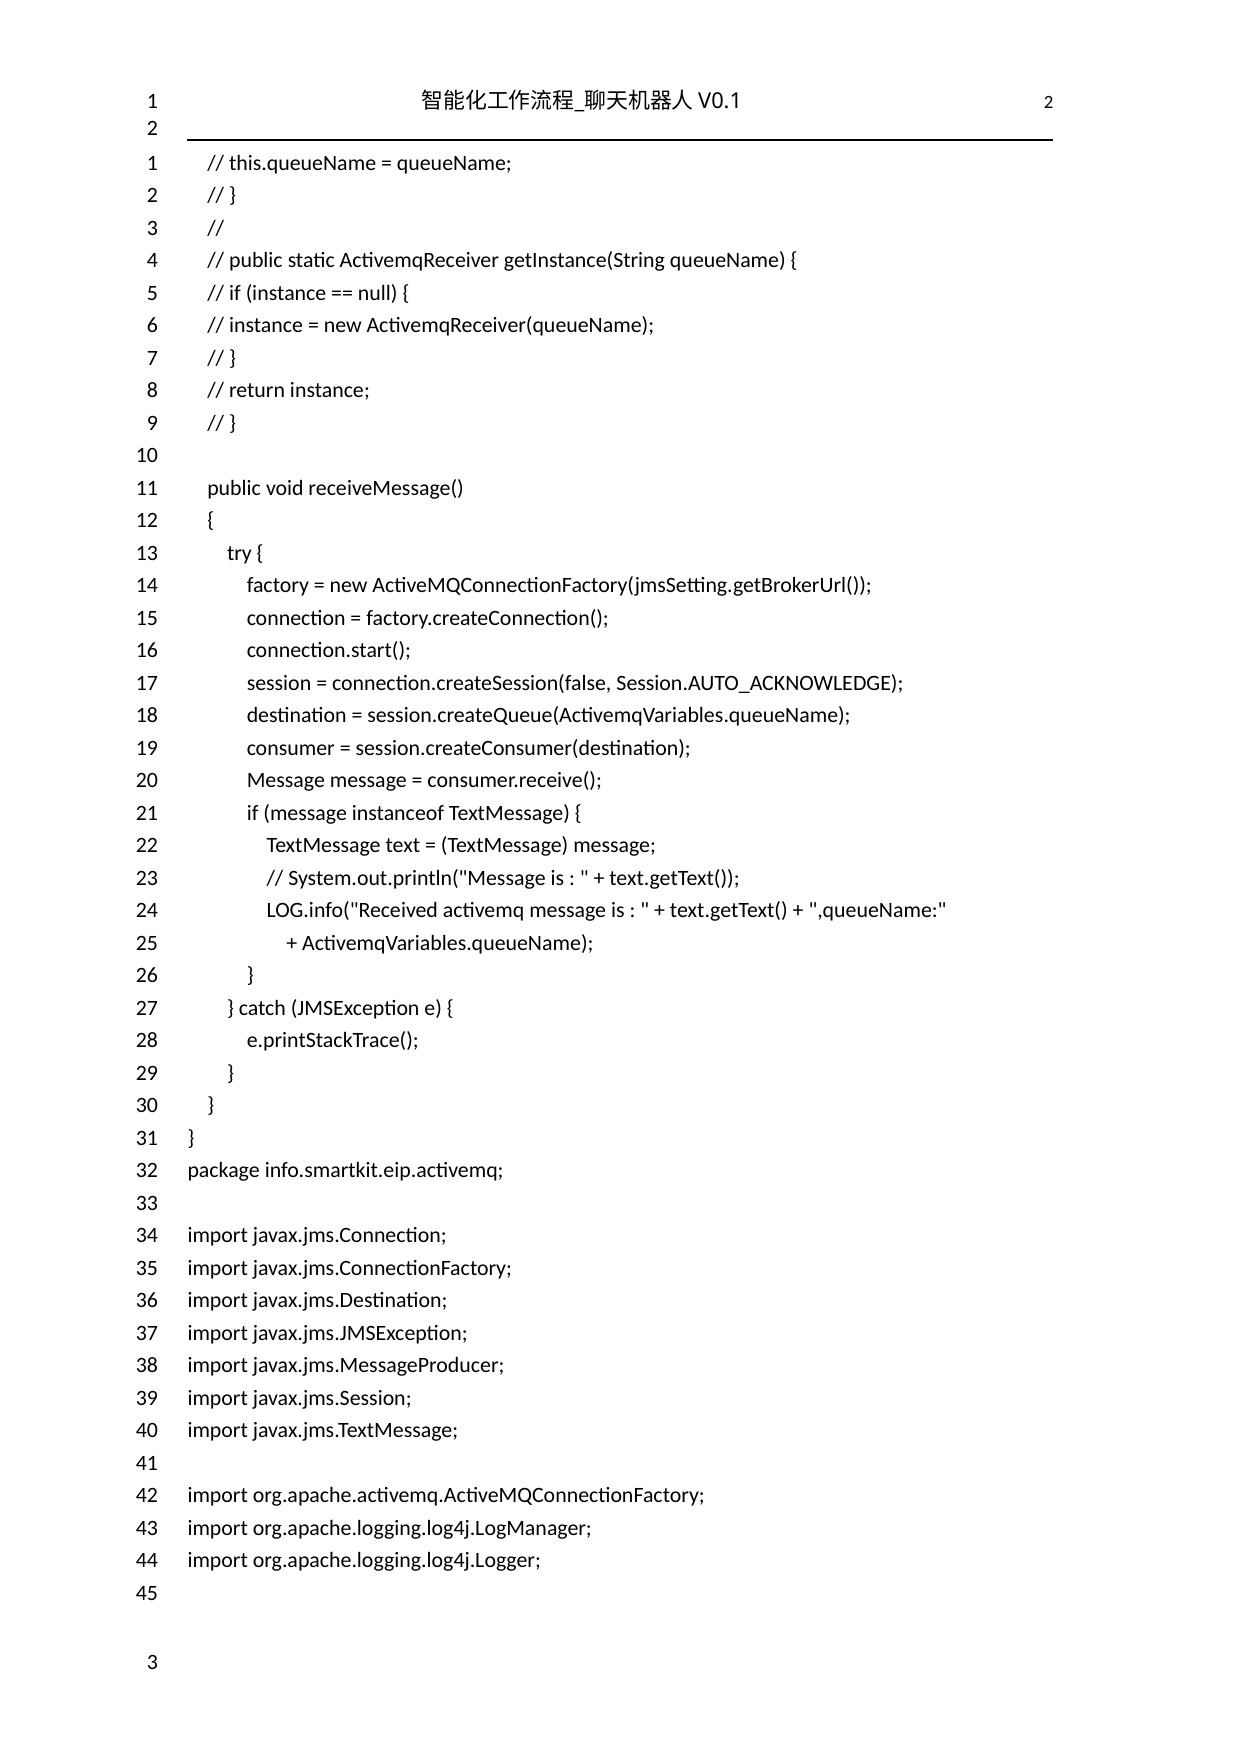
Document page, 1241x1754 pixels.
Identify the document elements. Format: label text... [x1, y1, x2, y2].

text // [187, 211, 1053, 243]
text } [187, 958, 1053, 991]
text } [187, 1088, 1053, 1121]
text // return instance; [187, 373, 1053, 406]
text import org.apache.logging.log4j.Logger; [187, 1543, 1053, 1576]
text import javax.jms.Session; [187, 1381, 1053, 1413]
text } catch (JMSException e) { [187, 991, 1053, 1023]
text + ActivemqVariables.queueName); [187, 926, 1053, 958]
text connection.start(); [187, 633, 1053, 666]
text import javax.jms.MessageProducer; [187, 1348, 1053, 1381]
text } [187, 1056, 1053, 1088]
text // this.queueName = queueName; [187, 146, 1053, 178]
text { [187, 503, 1053, 536]
text TextMessage text = (TextMessage) message; [187, 828, 1053, 861]
text // } [187, 178, 1053, 211]
text import org.apache.activemq.ActiveMQConnectionFactory; [187, 1478, 1053, 1511]
text // public static ActivemqReceiver getInstance(String queueName) { [187, 243, 1053, 276]
text } [187, 1121, 1053, 1153]
text e.printStackTrace(); [187, 1023, 1053, 1056]
text destination = session.createQueue(ActivemqVariables.queueName); [187, 698, 1053, 731]
text import javax.jms.Connection; [187, 1218, 1053, 1251]
text import javax.jms.TextMessage; [187, 1413, 1053, 1446]
text // if (instance == null) { [187, 276, 1053, 308]
text import org.apache.logging.log4j.LogManager; [187, 1511, 1053, 1543]
text import javax.jms.ConnectionFactory; [187, 1251, 1053, 1283]
text factory = new ActiveMQConnectionFactory(jmsSetting.getBrokerUrl()); [187, 568, 1053, 601]
text if (message instanceof TextMessage) { [187, 796, 1053, 828]
text // instance = new ActivemqReceiver(queueName); [187, 308, 1053, 341]
text // System.out.println("Message is : " + text.getText()); [187, 861, 1053, 893]
text consumer = session.createConsumer(destination); [187, 731, 1053, 763]
text LOG.info("Received activemq message is : " + text.getText() + ",queueName:" [187, 893, 1053, 926]
text public void receiveMessage() [187, 471, 1053, 503]
text Message message = consumer.receive(); [187, 763, 1053, 796]
text session = connection.createSession(false, Session.AUTO_ACKNOWLEDGE); [187, 666, 1053, 698]
text import javax.jms.JMSException; [187, 1316, 1053, 1348]
text import javax.jms.Destination; [187, 1283, 1053, 1316]
text package info.smartkit.eip.activemq; [187, 1153, 1053, 1186]
text connection = factory.createConnection(); [187, 601, 1053, 633]
text // } [187, 406, 1053, 438]
text try { [187, 536, 1053, 568]
text // } [187, 341, 1053, 373]
